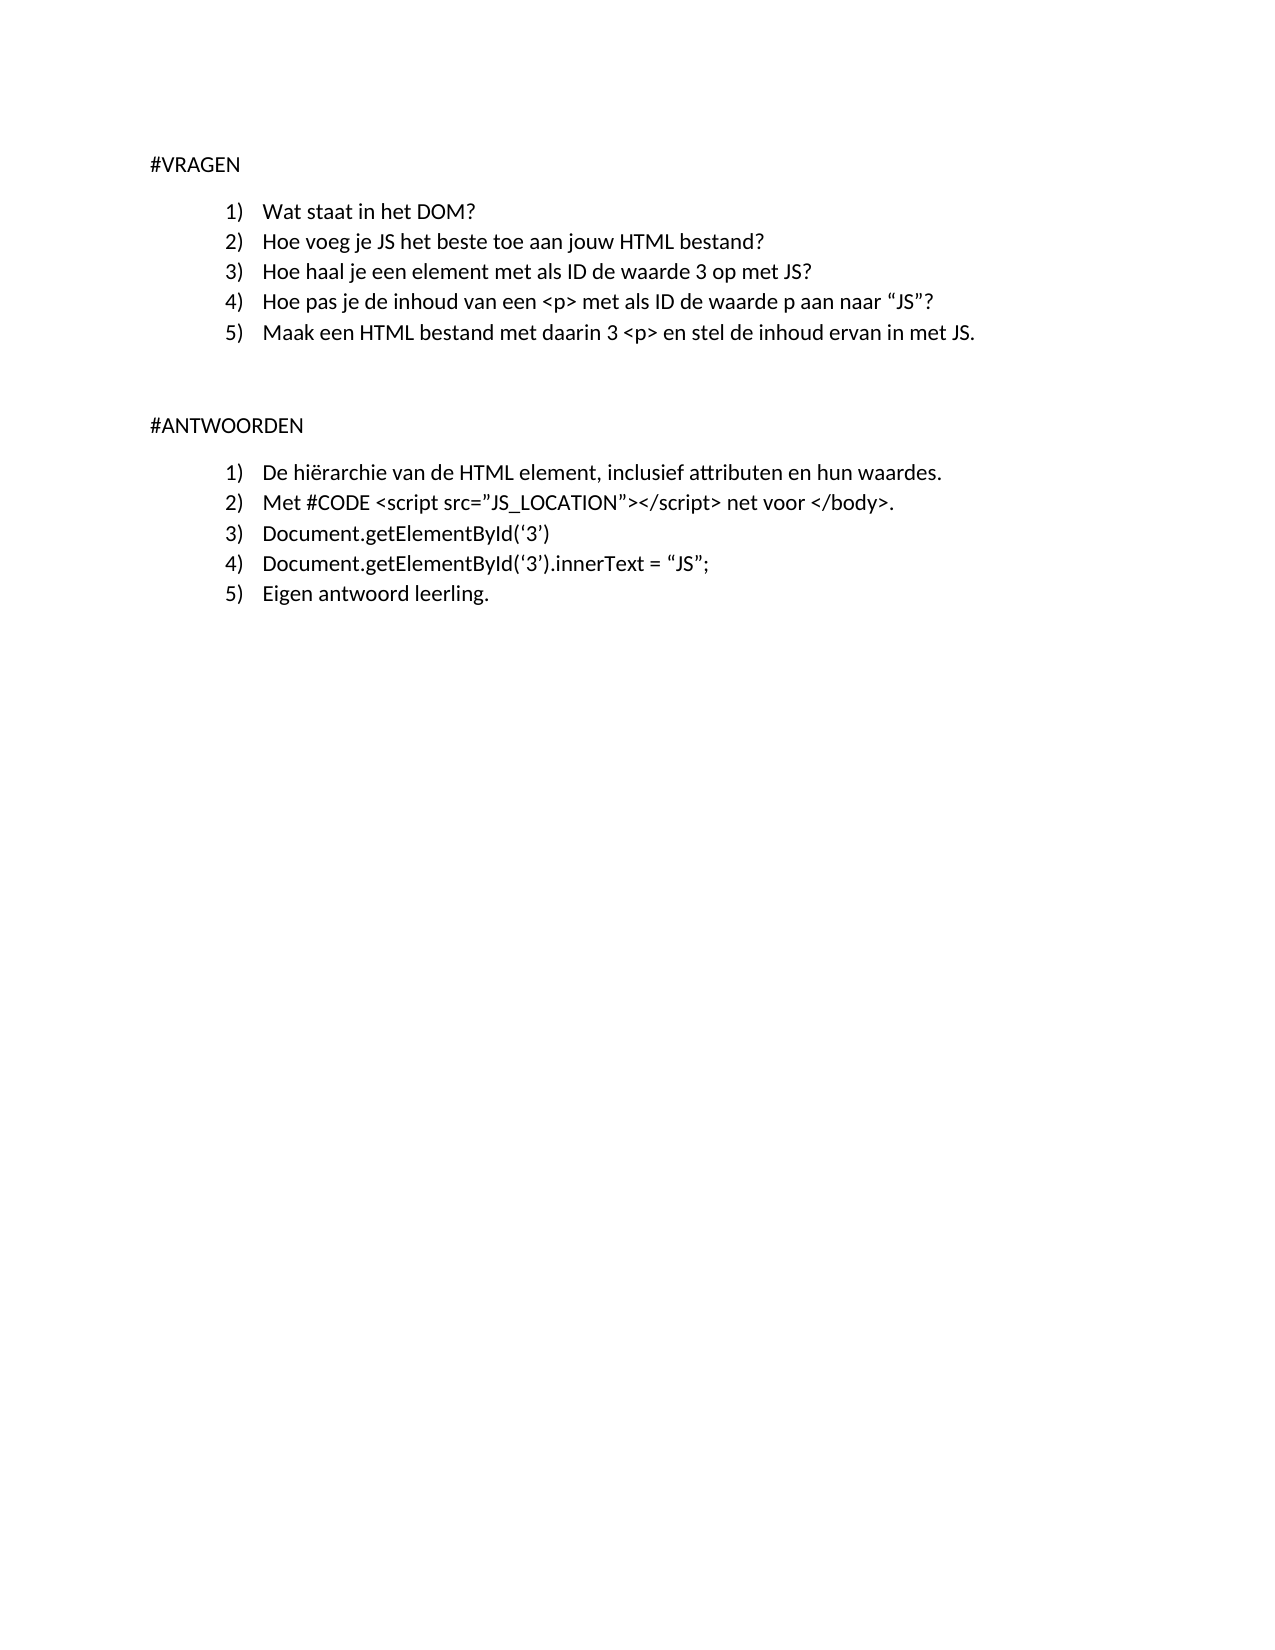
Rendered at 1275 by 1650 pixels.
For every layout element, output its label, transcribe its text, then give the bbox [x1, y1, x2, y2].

list Hoe voeg je JS het beste toe aan jouw HTML bestand? [225, 227, 1125, 255]
list Hoe pas je de inhoud van een <p> met als ID de waarde p aan naar “JS”? [225, 287, 1125, 316]
list Wat staat in het DOM? [225, 197, 1125, 225]
list Maak een HTML bestand met daarin 3 <p> en stel de inhoud ervan in met JS. [225, 318, 1125, 346]
list Hoe haal je een element met als ID de waarde 3 op met JS? [225, 257, 1125, 285]
list Document.getElementById(‘3’) [225, 519, 1125, 547]
list Document.getElementById(‘3’).innerText = “JS”; [225, 549, 1125, 577]
list De hiërarchie van de HTML element, inclusief attributen en hun waardes. [225, 458, 1125, 486]
list Eigen antwoord leerling. [225, 579, 1125, 607]
list Met #CODE <script src=”JS_LOCATION”></script> net voor </body>. [225, 488, 1125, 517]
text #VRAGEN [150, 150, 1125, 178]
text #ANTWOORDEN [150, 411, 1125, 439]
